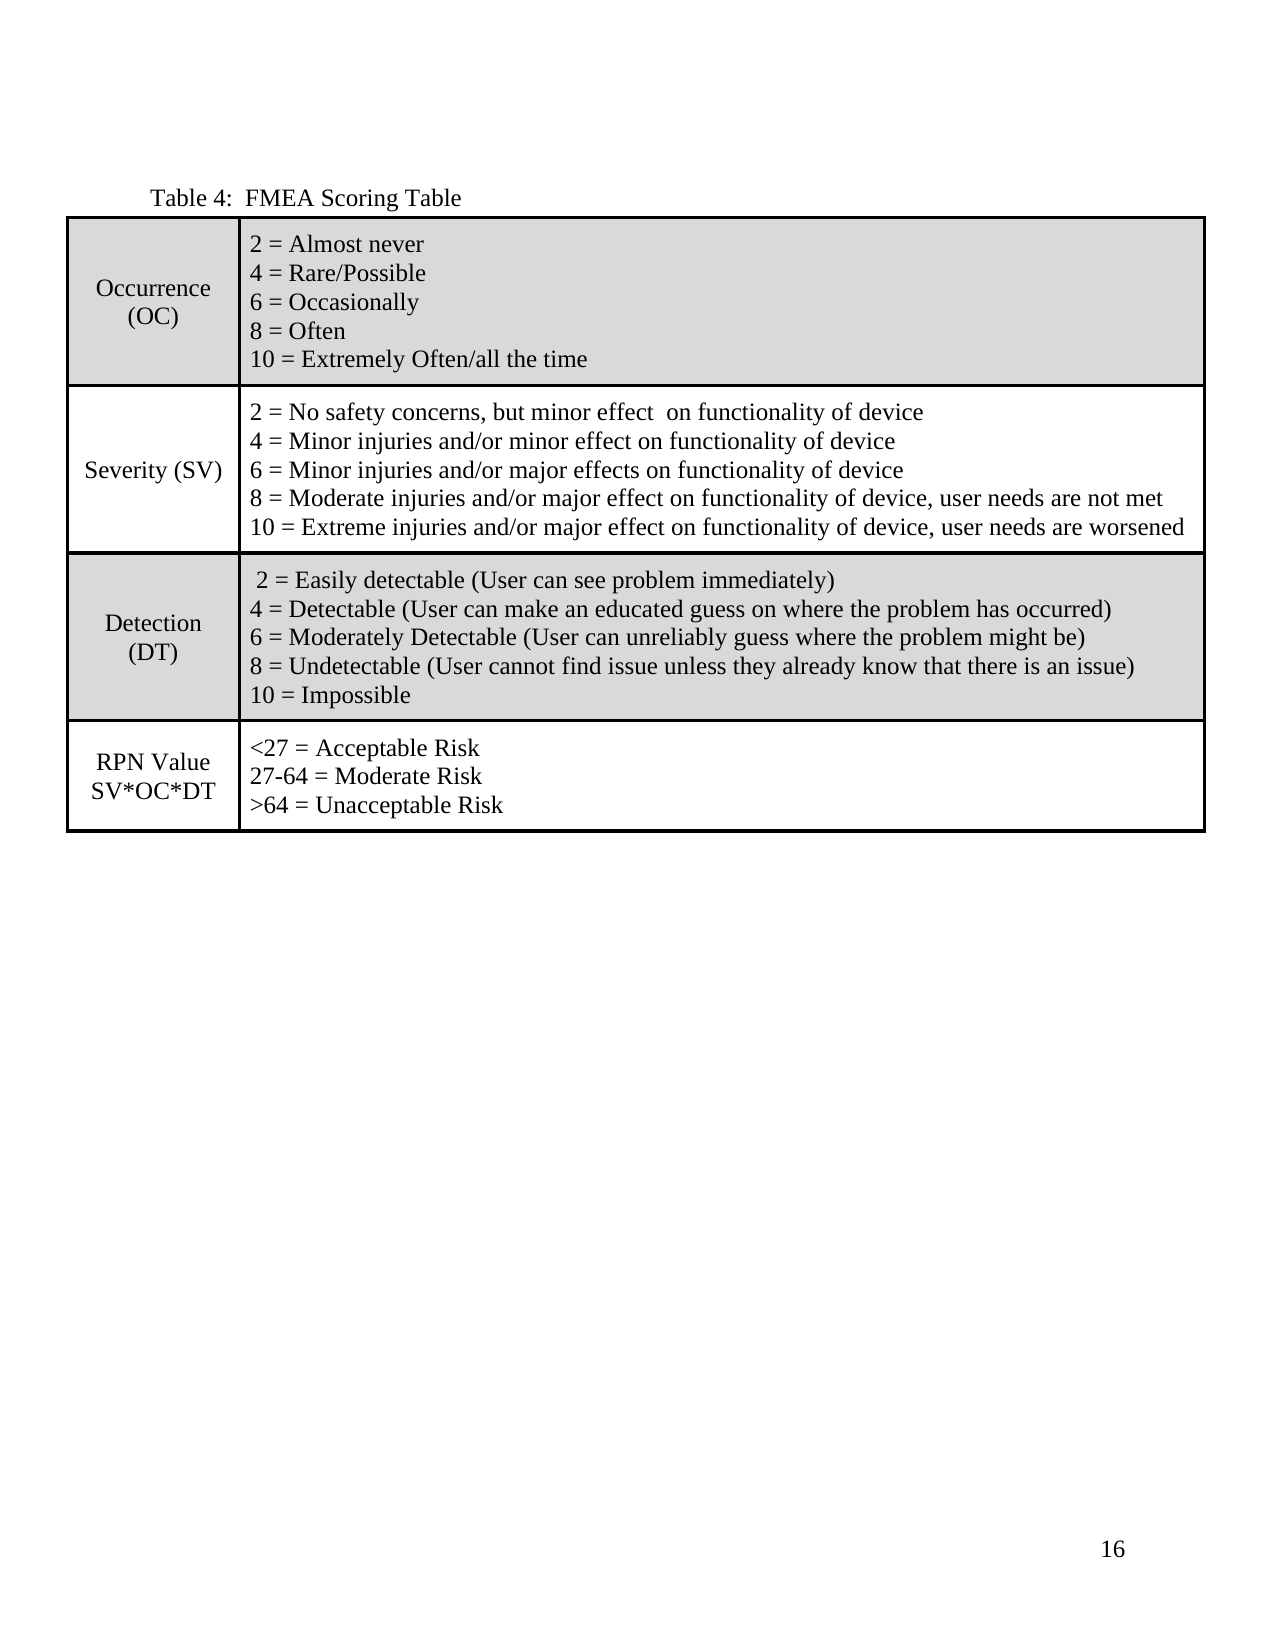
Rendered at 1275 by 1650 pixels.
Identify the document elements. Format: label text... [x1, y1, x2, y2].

table_cell RPN Value SV*OC*DT [69, 722, 238, 829]
text Table 4: FMEA Scoring Table [150, 183, 1125, 212]
table_cell 2 = No safety concerns, but minor effect on functionality of device 4 = Minor injuries and/or minor effect on functionality of device 6 = Minor injuries and/or major effects on functionality of device 8 = Moderate injuries and/or major effect on functionality of device, user needs are not met 10 = Extreme injuries and/or major effect on functionality of device, user needs are worsened [241, 387, 1203, 551]
table_cell Severity (SV) [69, 387, 238, 551]
table_header 2 = Almost never 4 = Rare/Possible 6 = Occasionally 8 = Often 10 = Extremely Often/all the time [241, 219, 1203, 384]
table_cell 2 = Easily detectable (User can see problem immediately) 4 = Detectable (User can make an educated guess on where the problem has occurred) 6 = Moderately Detectable (User can unreliably guess where the problem might be) 8 = Undetectable (User cannot find issue unless they already know that there is an issue) 10 = Impossible [241, 555, 1203, 719]
table_cell <27 = Acceptable Risk 27-64 = Moderate Risk >64 = Unacceptable Risk [241, 722, 1203, 829]
table_cell Detection (DT) [69, 555, 238, 719]
table_header Occurrence (OC) [69, 219, 238, 384]
